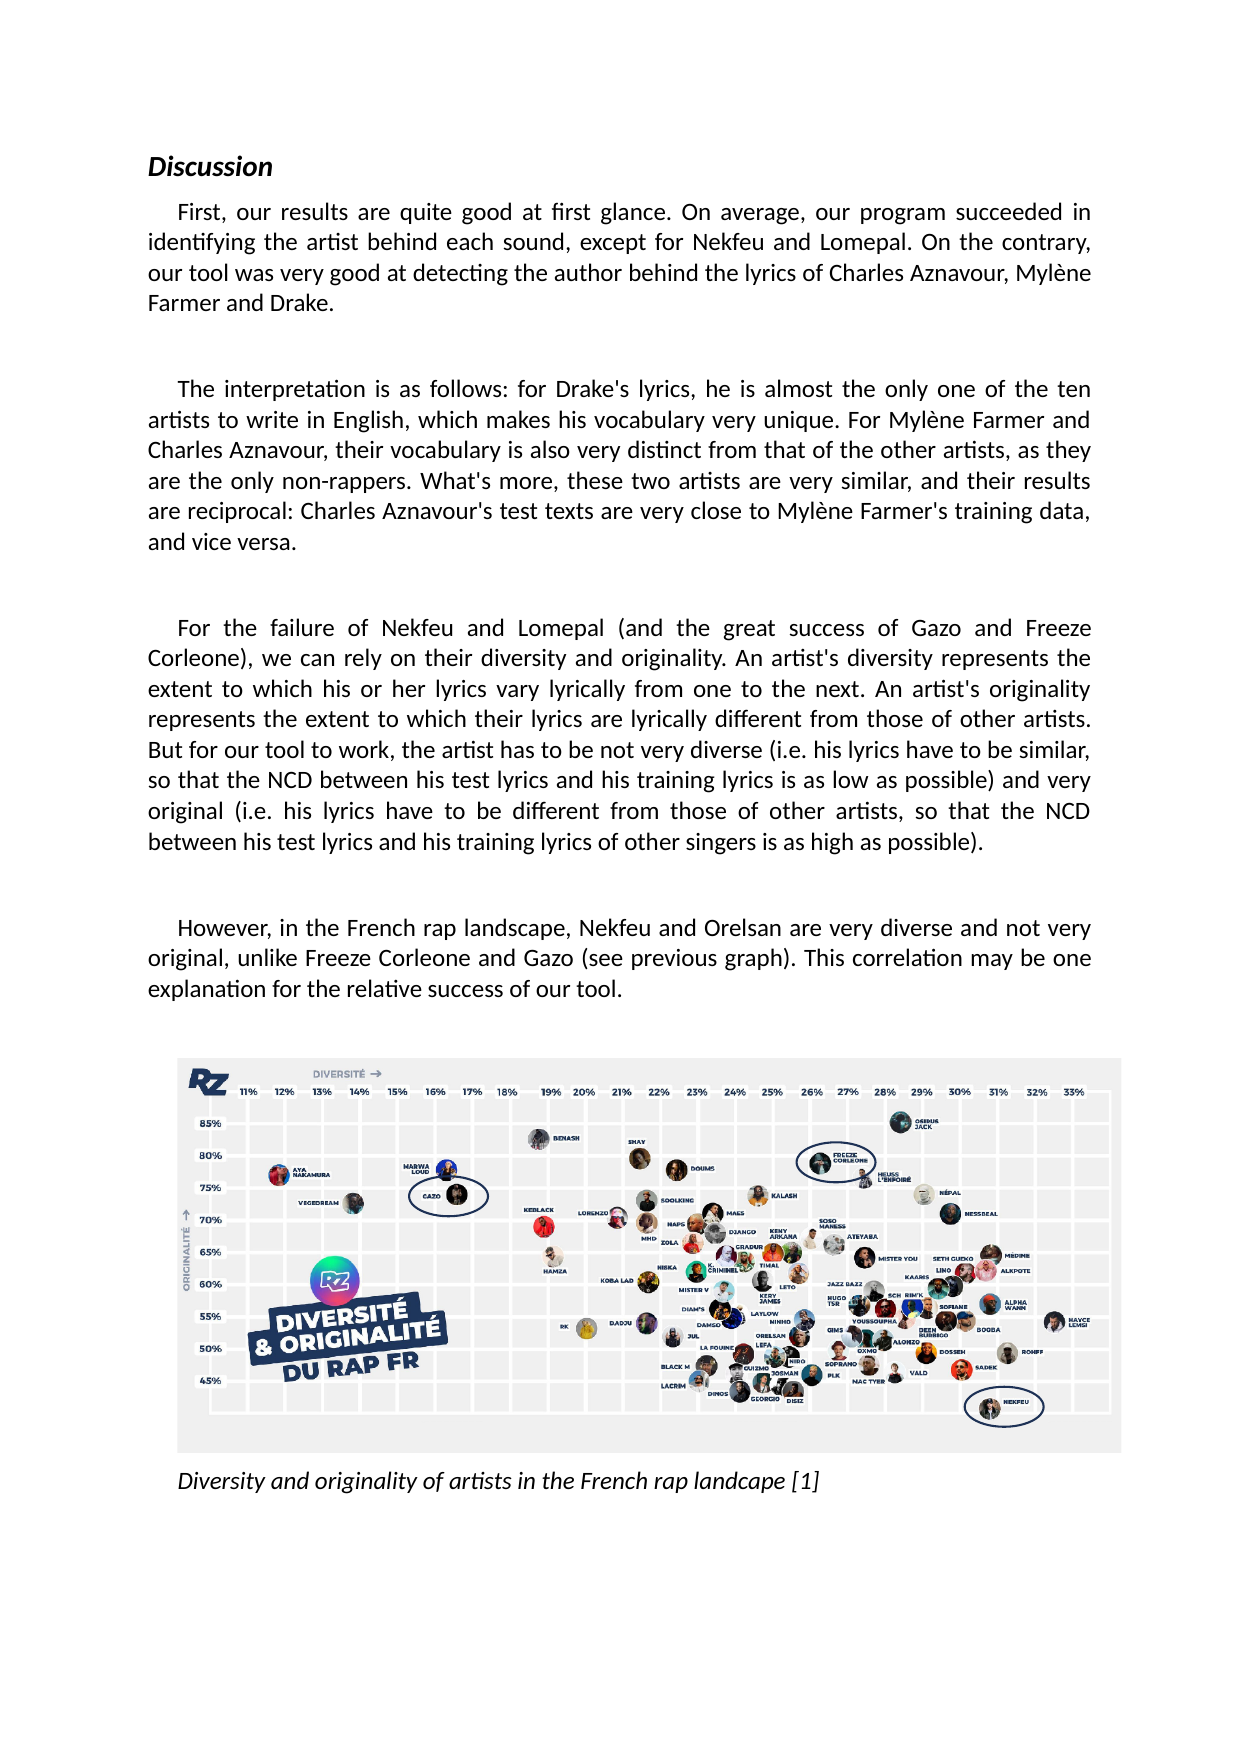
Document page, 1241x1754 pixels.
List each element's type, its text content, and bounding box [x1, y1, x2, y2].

text First, our results are quite good at first glance. On average, our program succeeded in identifying the artist behind each sound, except for Nekfeu and Lomepal. On the contrary, our tool was very good at detecting the author behind the lyrics of Charles Aznavour, Mylène Farmer and Drake. [148, 196, 1093, 318]
text For the failure of Nekfeu and Lomepal (and the great success of Gazo and Freeze Corleone), we can rely on their diversity and originality. An artist's diversity represents the extent to which his or her lyrics vary lyrically from one to the next. An artist's originality represents the extent to which their lyrics are lyrically different from those of other artists. But for our tool to work, the artist has to be not very diverse (i.e. his lyrics have to be similar, so that the NCD between his test lyrics and his training lyrics is as low as possible) and very original (i.e. his lyrics have to be different from those of other artists, so that the NCD between his test lyrics and his training lyrics of other singers is as high as possible). [148, 612, 1093, 856]
text Diversity and originality of artists in the French rap landcape [1] [148, 1465, 1093, 1496]
picture [177, 1058, 1122, 1453]
text The interpretation is as follows: for Drake's lyrics, he is almost the only one of the ten artists to write in English, which makes his vocabulary very unique. For Mylène Farmer and Charles Aznavour, their vocabulary is also very distinct from that of the other artists, as they are the only non-rappers. What's more, these two artists are very similar, and their results are reciprocal: Charles Aznavour's test texts are very close to Mylène Farmer's training data, and vice versa. [148, 373, 1093, 556]
text However, in the French rap landscape, Nekfeu and Orelsan are very diverse and not very original, unlike Freeze Corleone and Gazo (see previous graph). This correlation may be one explanation for the relative success of our tool. [148, 912, 1093, 1003]
subtitle Discussion [148, 148, 1093, 183]
